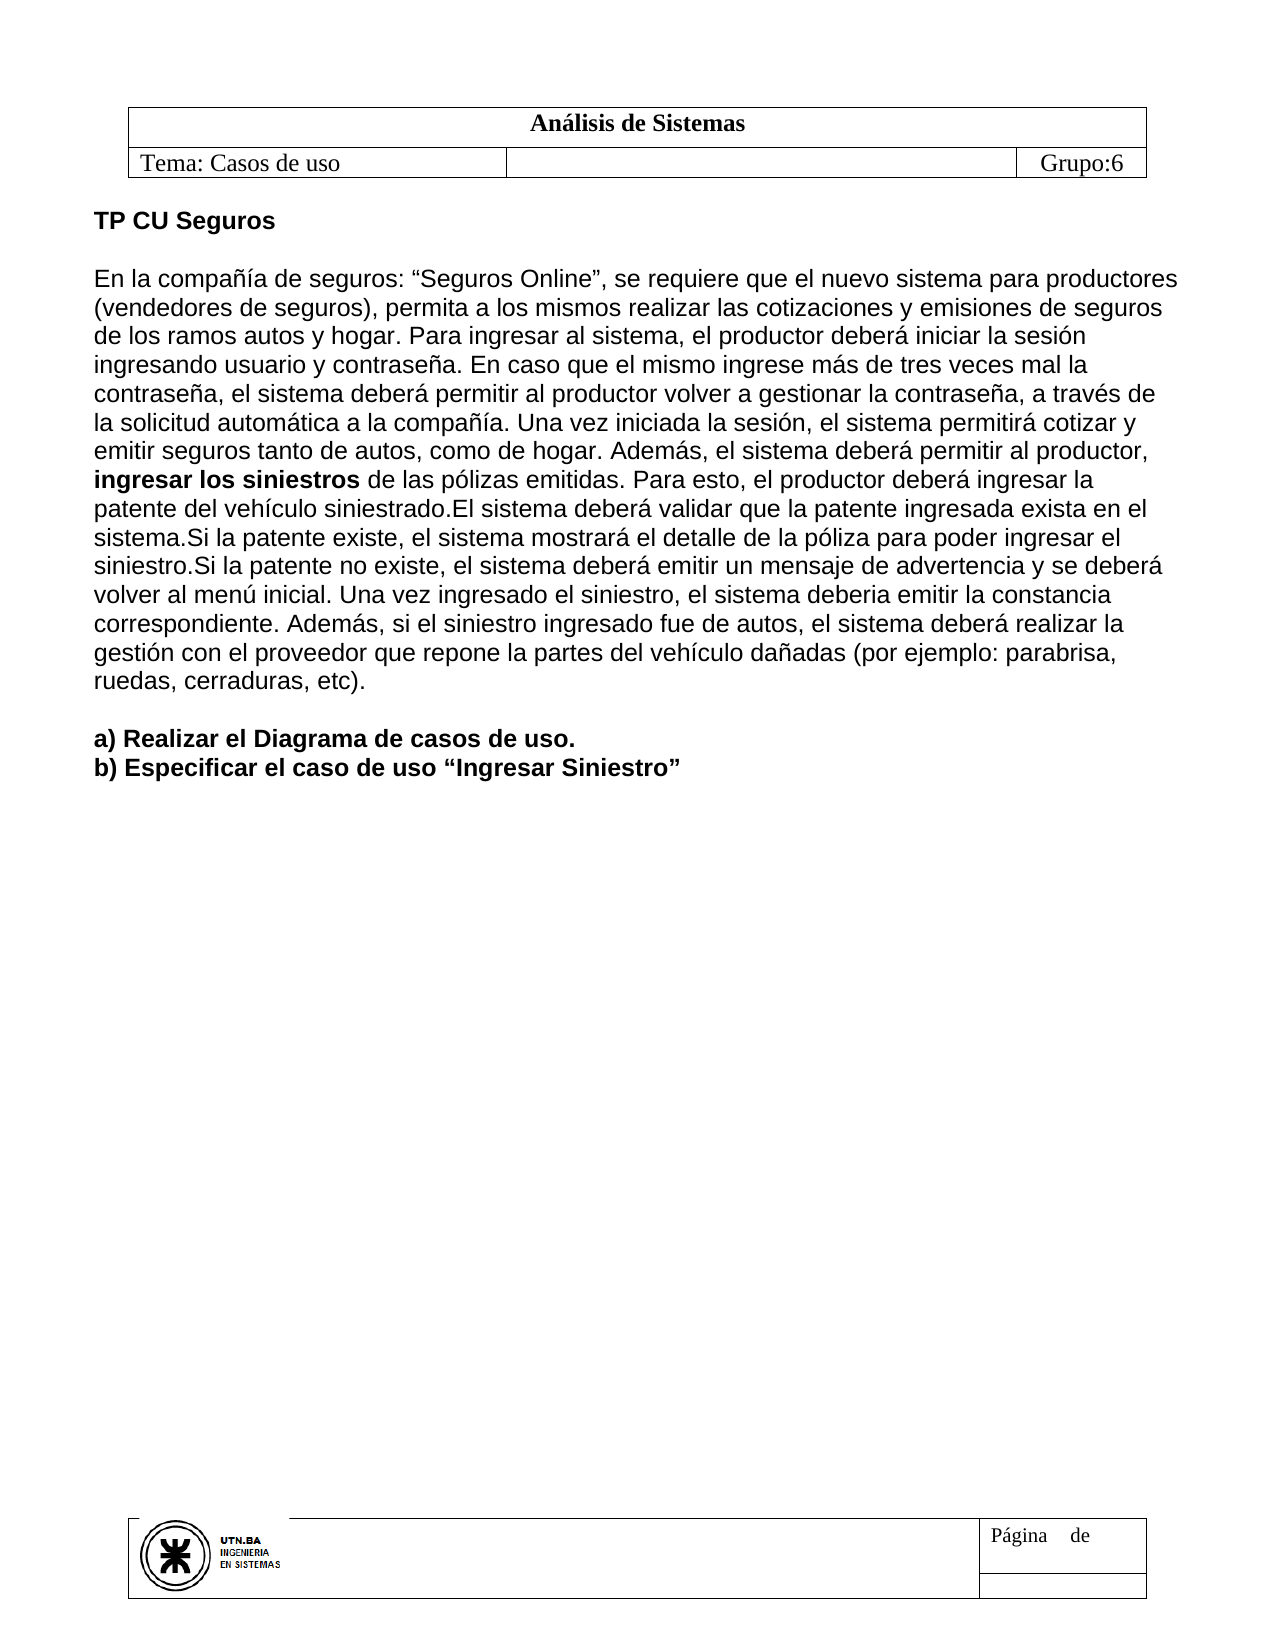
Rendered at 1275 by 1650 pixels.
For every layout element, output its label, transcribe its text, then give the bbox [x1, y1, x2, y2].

text b) Especificar el caso de uso “Ingresar Siniestro” [94, 753, 1181, 781]
text TP CU Seguros [94, 206, 1181, 235]
picture [139, 1518, 290, 1592]
text a) Realizar el Diagrama de casos de uso. [94, 724, 1181, 753]
text En la compañía de seguros: “Seguros Online”, se requiere que el nuevo sistema para productores (vendedores de seguros), permita a los mismos realizar las cotizaciones y emisiones de seguros de los ramos autos y hogar. Para ingresar al sistema, el productor deberá iniciar la sesión ingresando usuario y contraseña. En caso que el mismo ingrese más de tres veces mal la contraseña, el sistema deberá permitir al productor volver a gestionar la contraseña, a través de la solicitud automática a la compañía. Una vez iniciada la sesión, el sistema permitirá cotizar y emitir seguros tanto de autos, como de hogar. Además, el sistema deberá permitir al productor, ingresar los siniestros de las pólizas emitidas. Para esto, el productor deberá ingresar la patente del vehículo siniestrado. El sistema deberá validar que la patente ingresada exista en el sistema. Si la patente existe, el sistema mostrará el detalle de la póliza para poder ingresar el siniestro. Si la patente no existe, el sistema deberá emitir un mensaje de advertencia y se deberá volver al menú inicial. Una vez ingresado el siniestro, el sistema deberia emitir la constancia correspondiente. Además, si el siniestro ingresado fue de autos, el sistema deberá realizar la gestión con el proveedor que repone la partes del vehículo dañadas (por ejemplo: parabrisa, ruedas, cerraduras, etc). [94, 264, 1181, 695]
